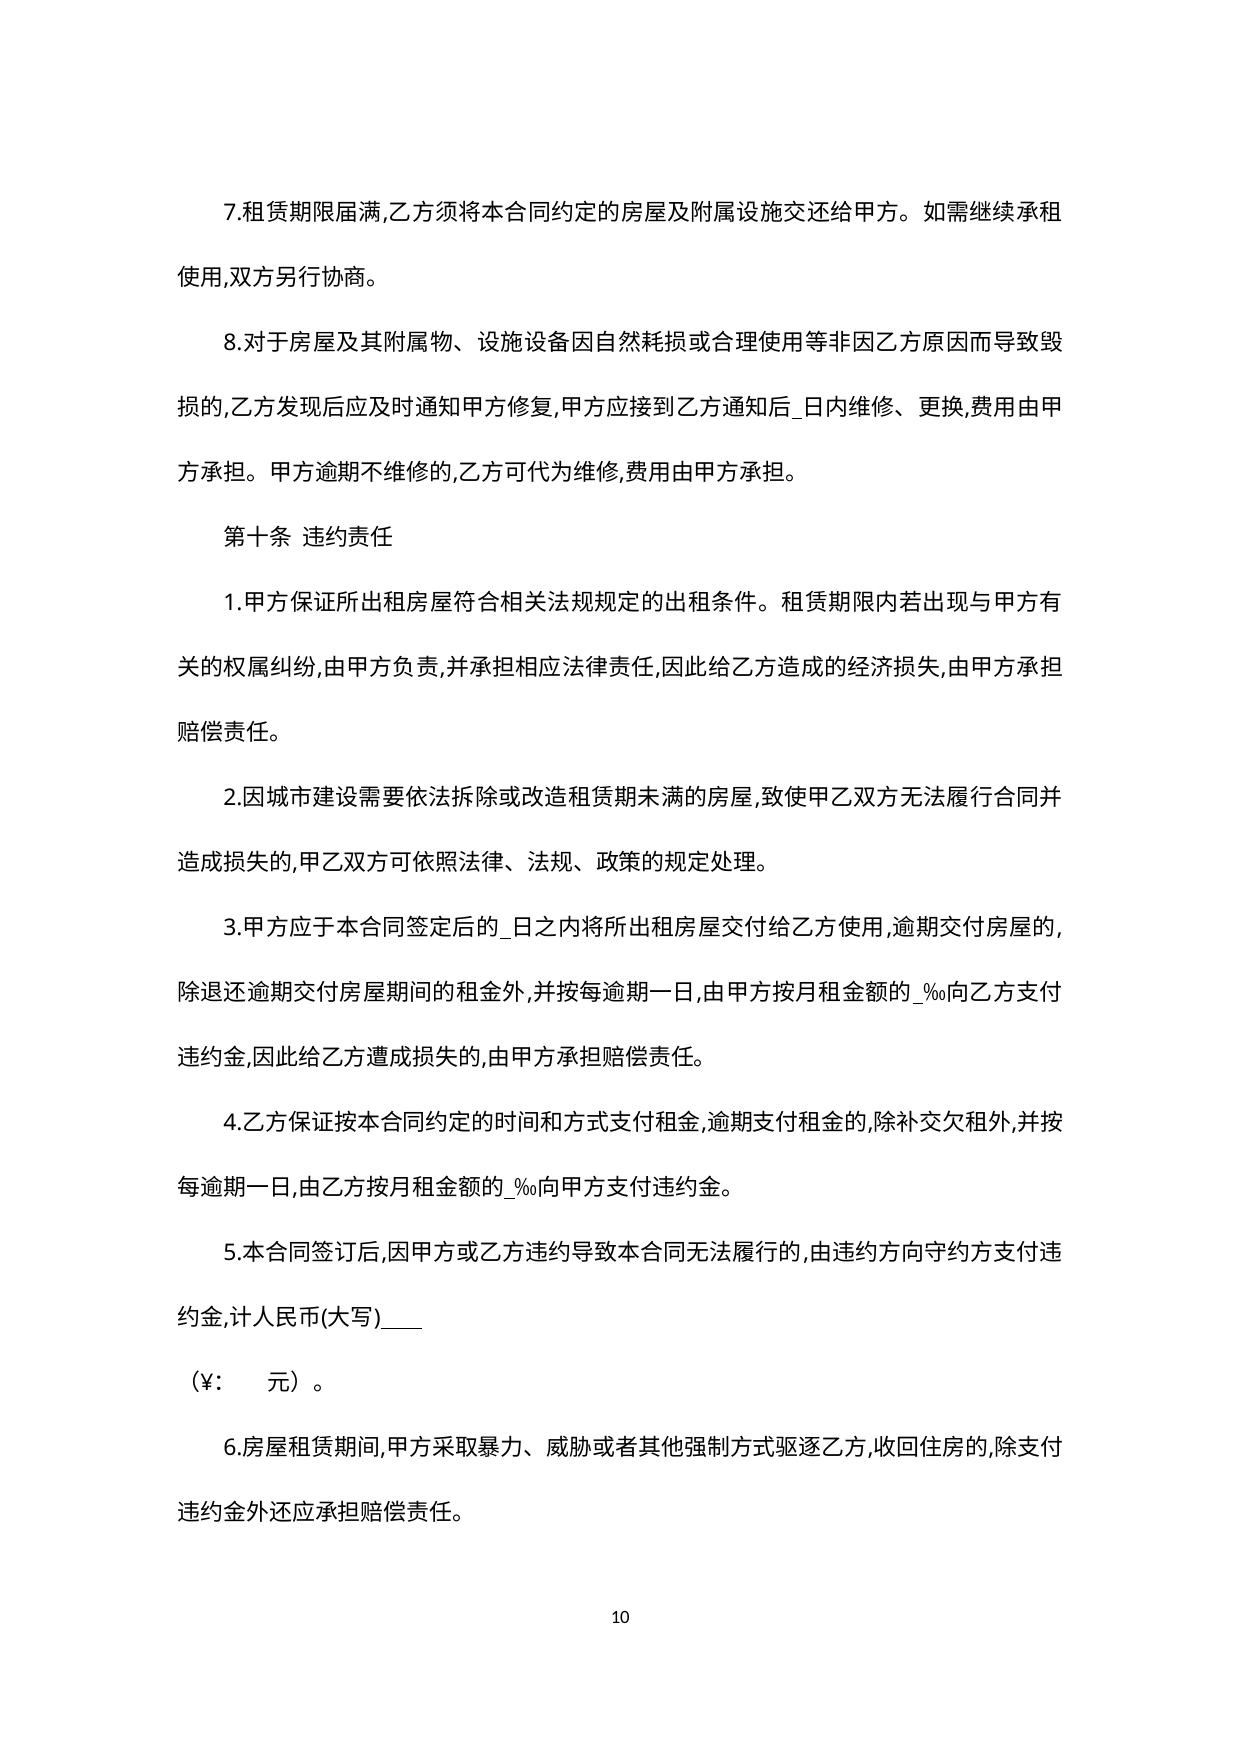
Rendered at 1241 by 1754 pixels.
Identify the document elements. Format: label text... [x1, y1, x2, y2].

text 6.房屋租赁期间,甲方采取暴力、威胁或者其他强制方式驱逐乙方,收回住房的,除支付违约金外还应承担赔偿责任。 [177, 1413, 1063, 1543]
text 第十条 违约责任 [177, 503, 1063, 568]
text 3.甲方应于本合同签定后的 日之内将所出租房屋交付给乙方使用,逾期交付房屋的,除退还逾期交付房屋期间的租金外,并按每逾期一日,由甲方按月租金额的 ‰向乙方支付违约金,因此给乙方遭成损失的,由甲方承担赔偿责任。 [177, 893, 1063, 1088]
text 1.甲方保证所出租房屋符合相关法规规定的出租条件。租赁期限内若出现与甲方有关的权属纠纷,由甲方负责,并承担相应法律责任,因此给乙方造成的经济损失,由甲方承担赔偿责任。 [177, 568, 1063, 763]
text 8.对于房屋及其附属物、设施设备因自然耗损或合理使用等非因乙方原因而导致毁损的,乙方发现后应及时通知甲方修复,甲方应接到乙方通知后 日内维修、更换,费用由甲方承担。甲方逾期不维修的,乙方可代为维修,费用由甲方承担。 [177, 308, 1063, 503]
text （¥： 元）。 [177, 1348, 1063, 1413]
text 2.因城市建设需要依法拆除或改造租赁期未满的房屋,致使甲乙双方无法履行合同并造成损失的,甲乙双方可依照法律、法规、政策的规定处理。 [177, 763, 1063, 893]
text 4.乙方保证按本合同约定的时间和方式支付租金,逾期支付租金的,除补交欠租外,并按每逾期一日,由乙方按月租金额的 ‰向甲方支付违约金。 [177, 1088, 1063, 1218]
text 7.租赁期限届满,乙方须将本合同约定的房屋及附属设施交还给甲方。如需继续承租使用,双方另行协商。 [177, 178, 1063, 308]
text 5.本合同签订后,因甲方或乙方违约导致本合同无法履行的,由违约方向守约方支付违约金,计人民币(大写) [177, 1218, 1063, 1348]
